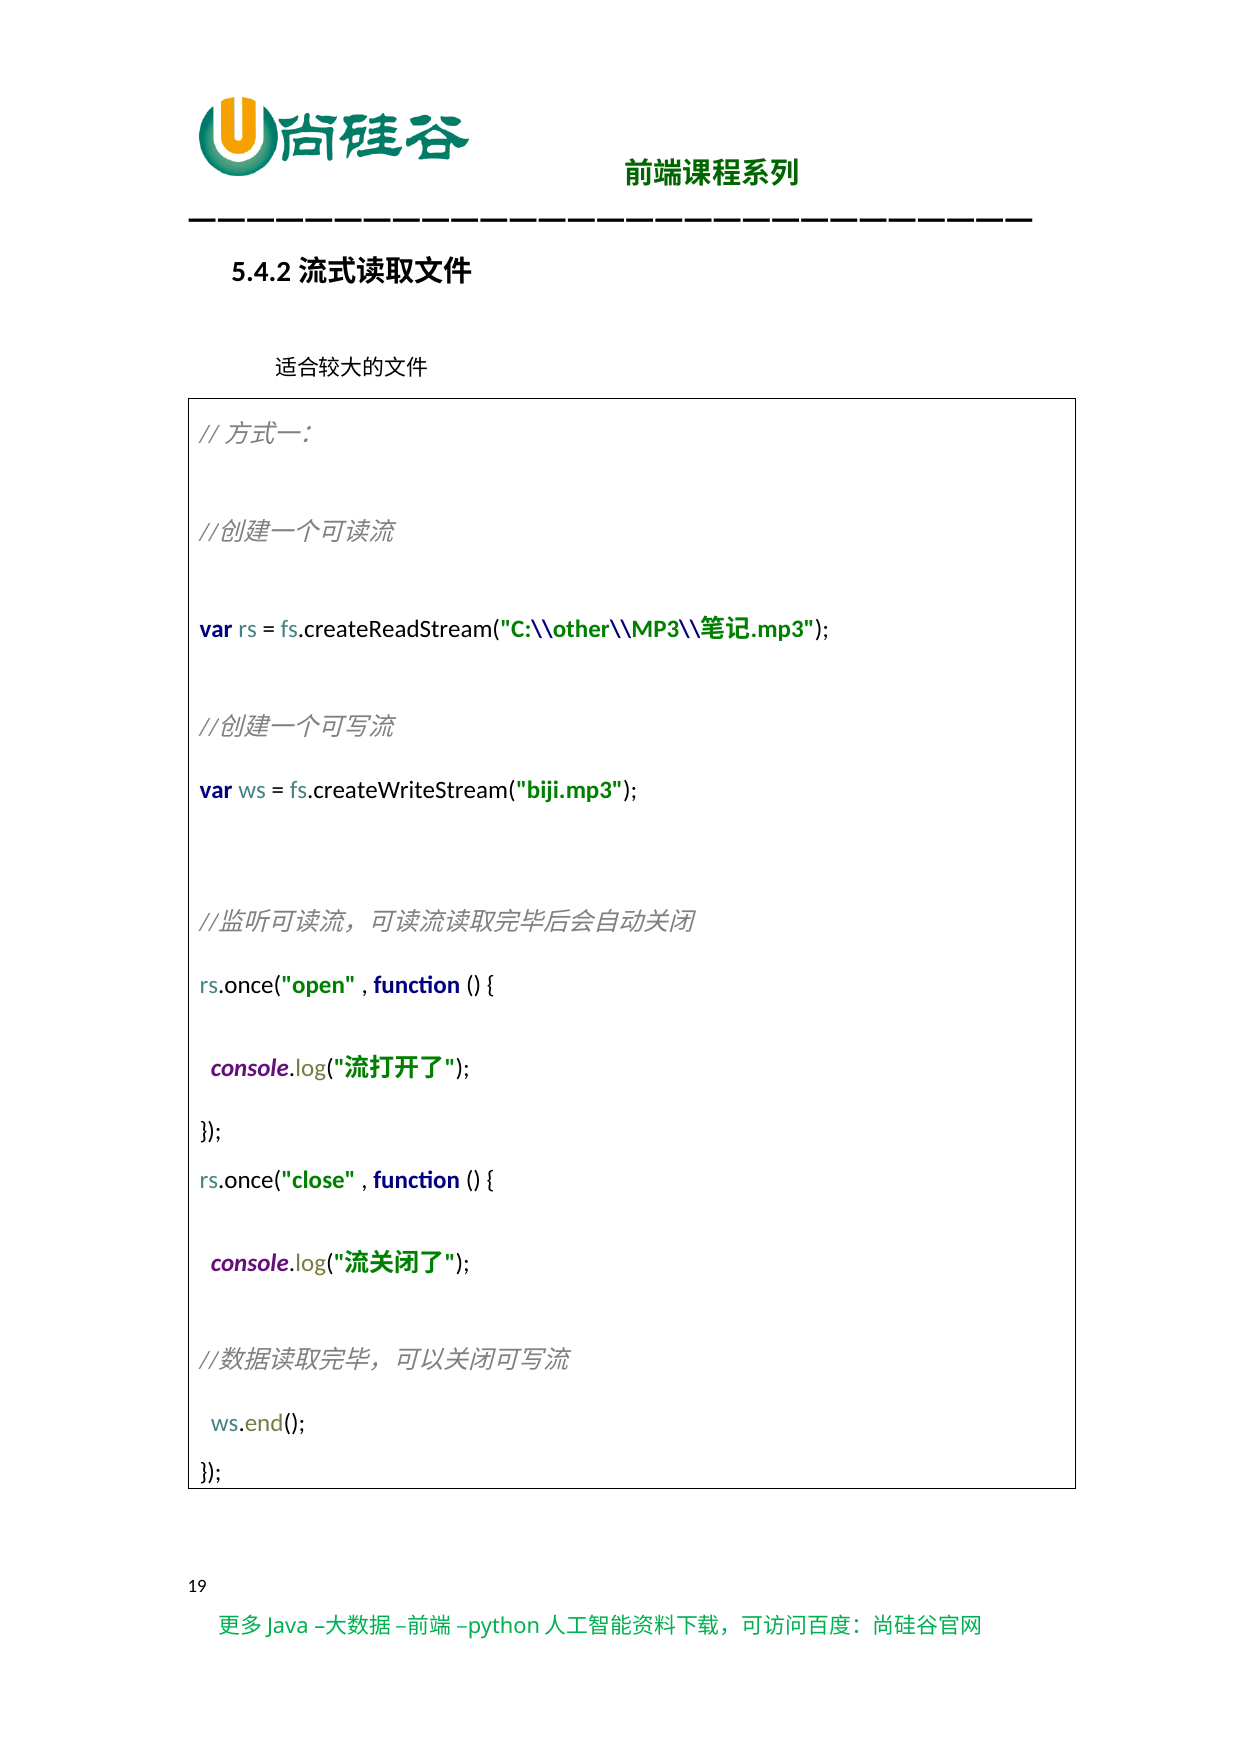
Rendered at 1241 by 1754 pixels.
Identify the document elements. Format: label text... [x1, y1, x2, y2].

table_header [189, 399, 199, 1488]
picture [187, 88, 476, 184]
subtitle 5.4.2 流式读取文件 [231, 237, 1053, 302]
text 适合较大的文件 [231, 350, 1053, 382]
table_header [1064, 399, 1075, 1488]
